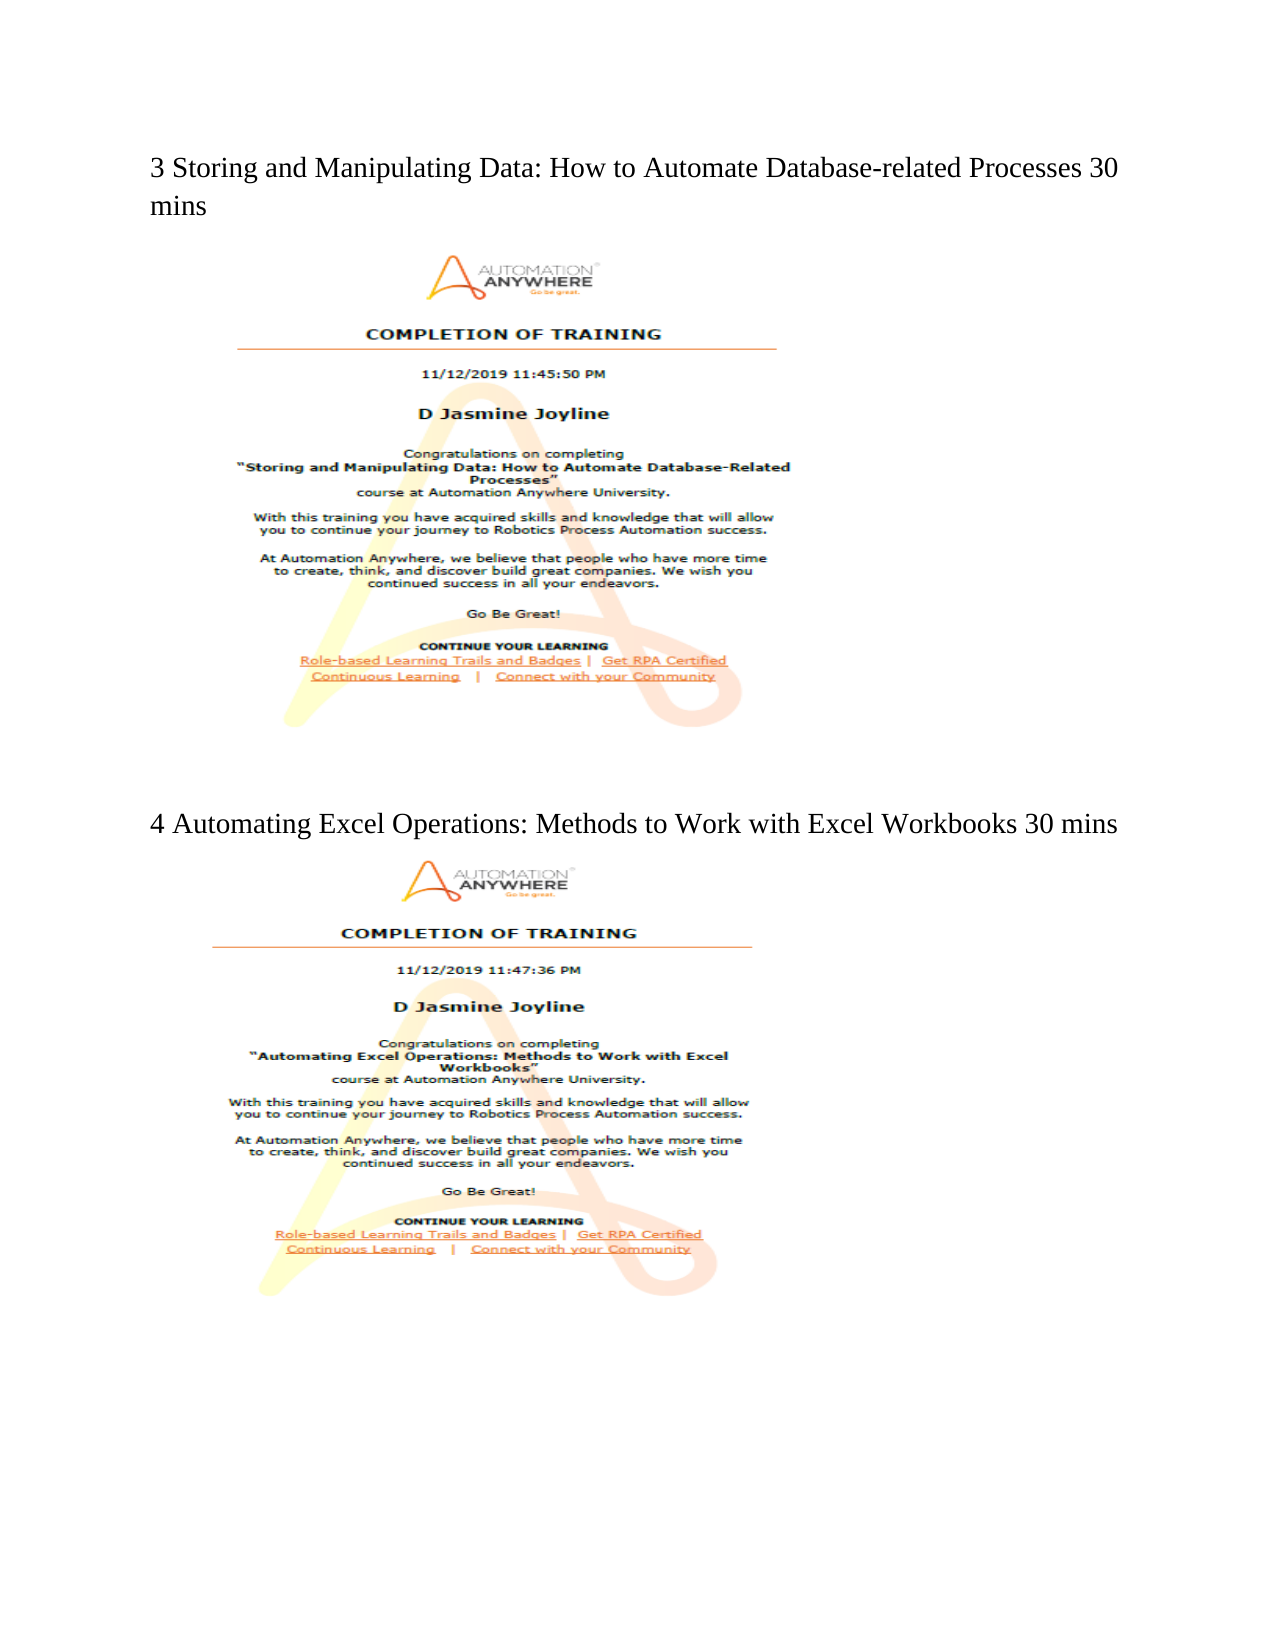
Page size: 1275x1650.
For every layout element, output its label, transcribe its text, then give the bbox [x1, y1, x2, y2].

picture [150, 844, 826, 1429]
text 4 Automating Excel Operations: Methods to Work with Excel Workbooks 30 mins [150, 806, 1125, 839]
text 3 Storing and Manipulating Data: How to Automate Database-related Processes 30 mins [150, 150, 1125, 222]
picture [150, 227, 874, 802]
